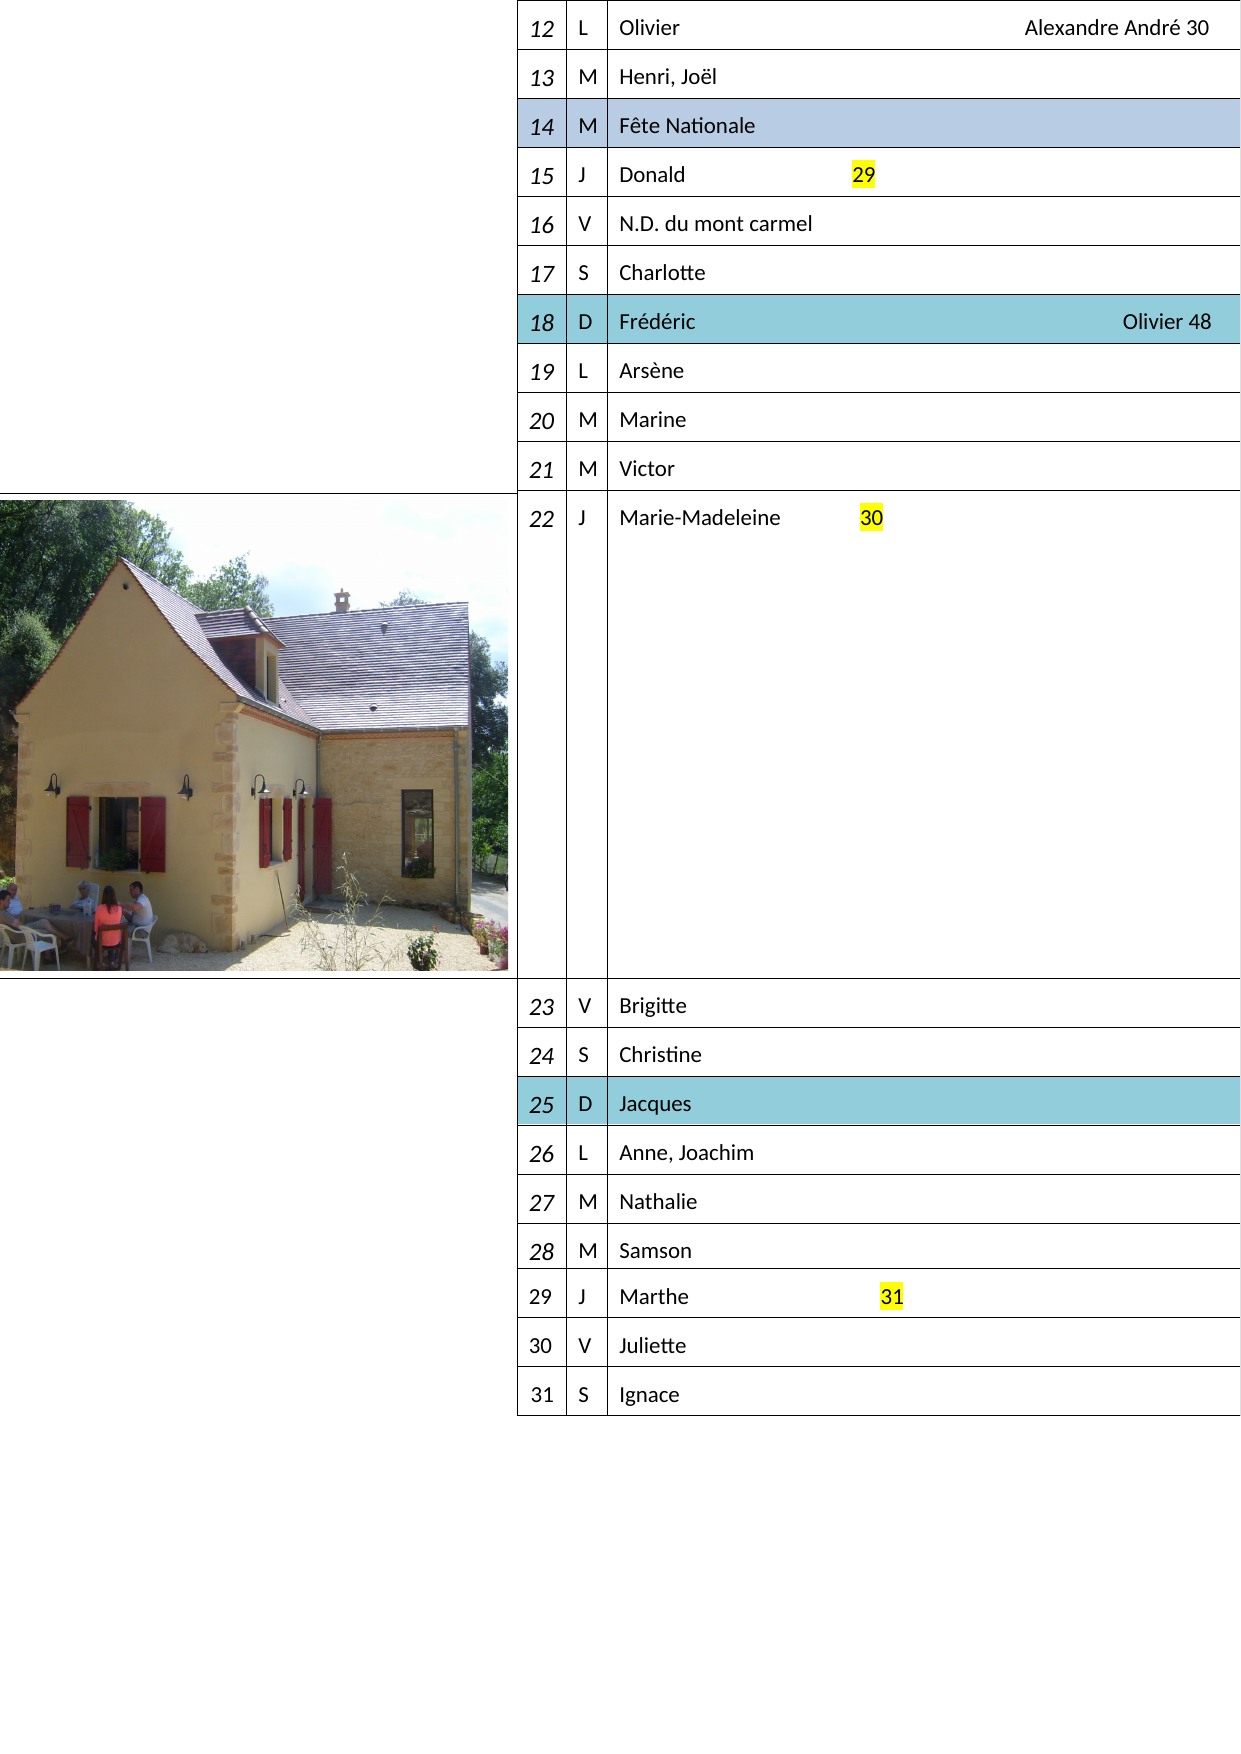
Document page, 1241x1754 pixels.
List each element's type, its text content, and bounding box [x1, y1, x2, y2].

table_cell M [567, 442, 607, 489]
table_cell 28 [518, 1224, 566, 1268]
table_cell J [567, 1269, 607, 1317]
table_cell 17 [518, 246, 566, 294]
table_cell Henri, Joël [608, 50, 1240, 98]
table_cell 13 [518, 50, 566, 98]
table_cell 31 [518, 1367, 566, 1415]
table_cell 26 [518, 1126, 566, 1173]
table_cell Marine [608, 393, 1240, 441]
table_cell Olivier Alexandre André 30 [608, 1, 1240, 49]
table_cell 12 [518, 1, 566, 49]
table_cell L [567, 1, 607, 49]
table_cell 29 [518, 1269, 566, 1317]
table_cell S [567, 246, 607, 294]
table_cell Christine [608, 1028, 1240, 1076]
table_cell Nathalie [608, 1175, 1240, 1222]
table_cell 22 [518, 491, 566, 978]
table_cell 25 [518, 1077, 566, 1124]
table_cell Arsène [608, 344, 1240, 392]
table_cell 30 [518, 1318, 566, 1366]
table_cell M [567, 50, 607, 98]
table_cell 18 [518, 295, 566, 343]
table_cell Ignace [608, 1367, 1240, 1415]
table_cell 14 [518, 99, 566, 147]
table_cell 21 [518, 442, 566, 489]
table_cell Donald 29 [608, 148, 1240, 196]
picture [0, 500, 509, 971]
table_cell M [567, 99, 607, 147]
table_cell Charlotte [608, 246, 1240, 294]
table_cell N.D. du mont carmel [608, 197, 1240, 245]
table_cell Marie-Madeleine 30 [608, 491, 1240, 978]
table_cell Victor [608, 442, 1240, 489]
table_cell 27 [518, 1175, 566, 1222]
table_cell D [567, 295, 607, 343]
table_cell V [567, 979, 607, 1027]
table_cell 24 [518, 1028, 566, 1076]
table_cell 20 [518, 393, 566, 441]
table_cell L [567, 344, 607, 392]
table_cell D [567, 1077, 607, 1124]
table_cell J [567, 491, 607, 978]
table_cell Juliette [608, 1318, 1240, 1366]
table_cell S [567, 1367, 607, 1415]
table_cell J [567, 148, 607, 196]
table_cell 15 [518, 148, 566, 196]
table_cell L [567, 1126, 607, 1173]
table_cell M [567, 1175, 607, 1222]
table_cell M [567, 393, 607, 441]
table_cell Fête Nationale [608, 99, 1240, 147]
table_cell V [567, 1318, 607, 1366]
table_cell Frédéric Olivier 48 [608, 295, 1240, 343]
table_cell 16 [518, 197, 566, 245]
table_cell Jacques [608, 1077, 1240, 1124]
table_cell M [567, 1224, 607, 1268]
table_cell S [567, 1028, 607, 1076]
table_cell Samson [608, 1224, 1240, 1268]
table_cell 19 [518, 344, 566, 392]
table_cell 23 [518, 979, 566, 1027]
table_cell Brigitte [608, 979, 1240, 1027]
table_cell V [567, 197, 607, 245]
table_cell Marthe 31 [608, 1269, 1240, 1317]
table_cell Anne, Joachim [608, 1126, 1240, 1173]
